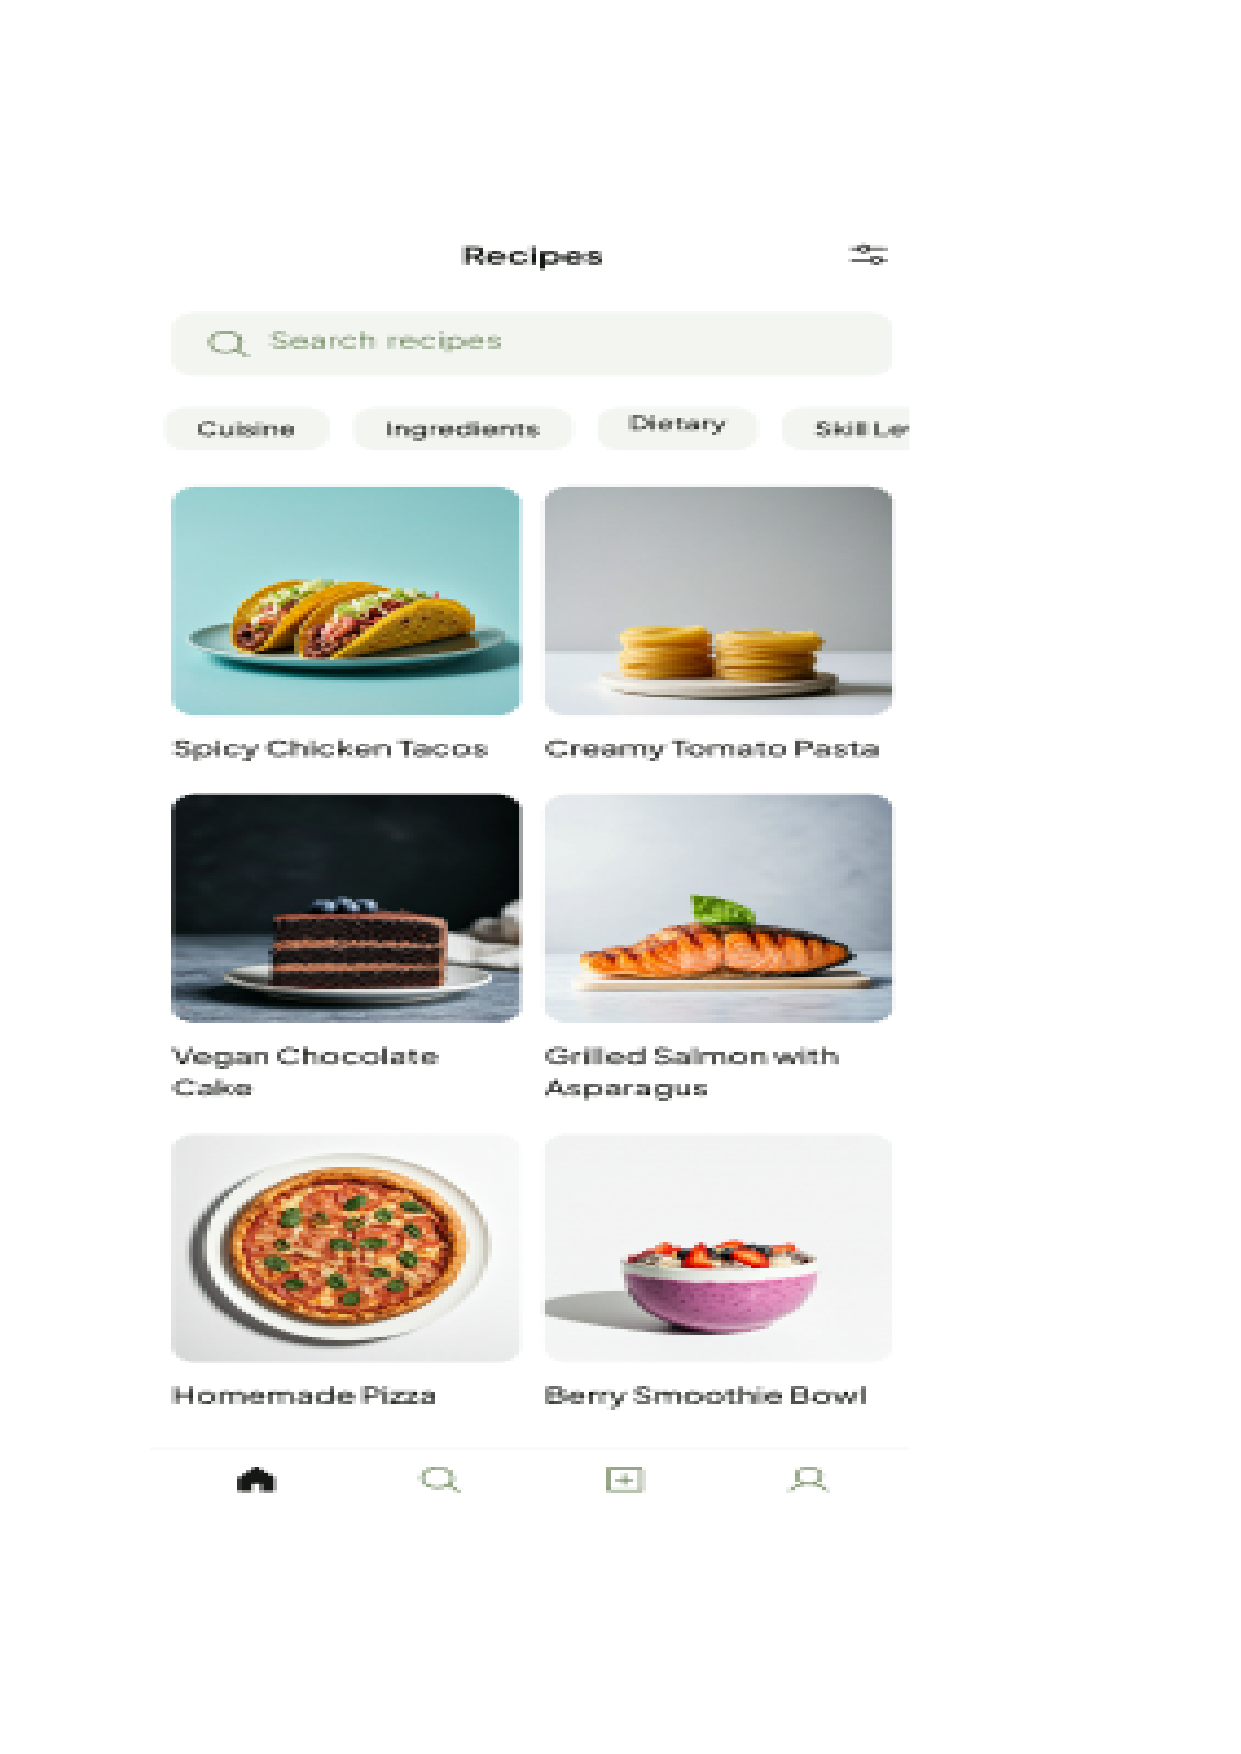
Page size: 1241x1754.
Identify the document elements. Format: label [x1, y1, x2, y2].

picture [150, 205, 910, 1534]
